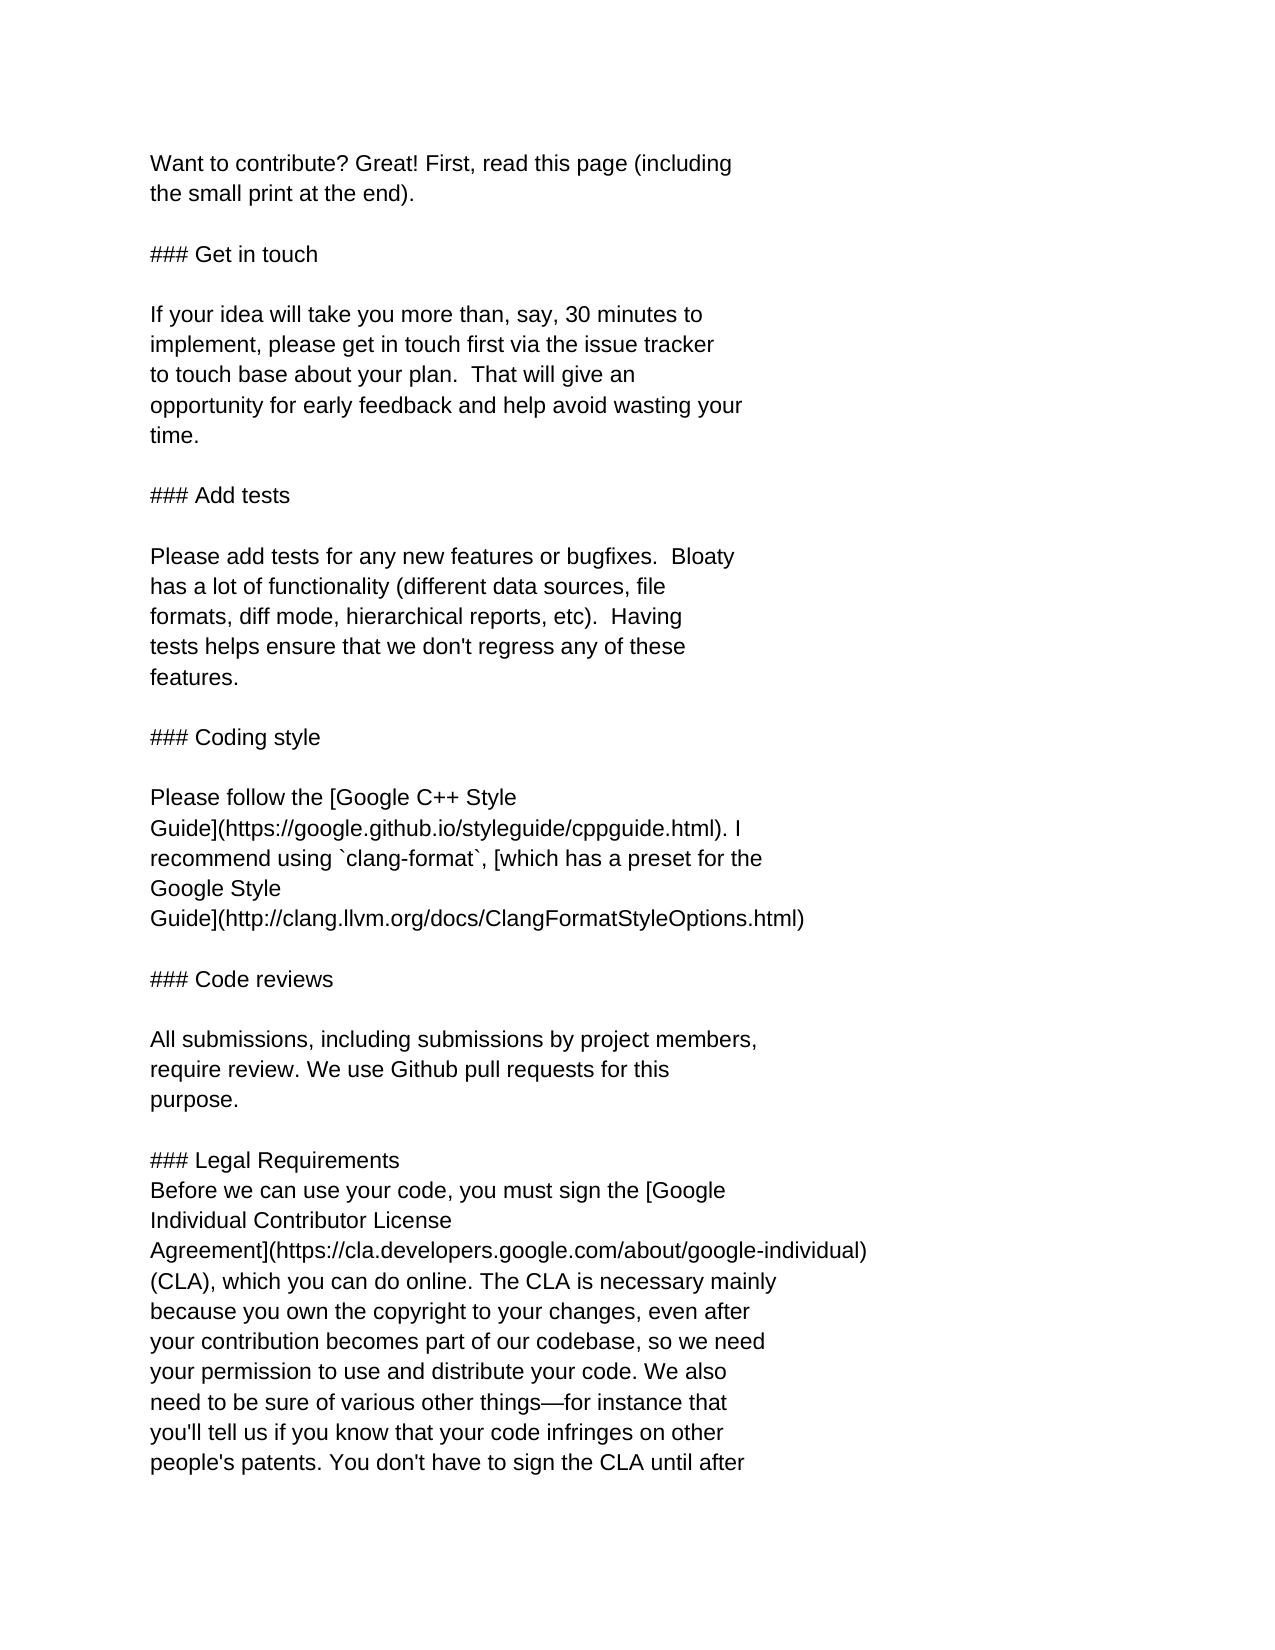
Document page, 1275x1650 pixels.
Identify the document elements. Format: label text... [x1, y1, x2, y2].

text ### Coding style [150, 724, 1125, 750]
text tests helps ensure that we don't regress any of these [150, 633, 1125, 660]
text recommend using `clang-format`, [which has a preset for the [150, 845, 1125, 871]
text time. [150, 422, 1125, 448]
text to touch base about your plan. That will give an [150, 361, 1125, 388]
text formats, diff mode, hierarchical reports, etc). Having [150, 603, 1125, 629]
text Guide](https://google.github.io/styleguide/cppguide.html). I [150, 814, 1125, 841]
text people's patents. You don't have to sign the CLA until after [150, 1449, 1125, 1475]
text ### Get in touch [150, 241, 1125, 267]
text ### Code reviews [150, 966, 1125, 992]
text Individual Contributor License [150, 1207, 1125, 1234]
text Agreement](https://cla.developers.google.com/about/google-individual) [150, 1237, 1125, 1264]
text require review. We use Github pull requests for this [150, 1056, 1125, 1083]
text features. [150, 663, 1125, 690]
text need to be sure of various other things—for instance that [150, 1388, 1125, 1415]
text has a lot of functionality (different data sources, file [150, 573, 1125, 599]
text your contribution becomes part of our codebase, so we need [150, 1328, 1125, 1354]
text All submissions, including submissions by project members, [150, 1026, 1125, 1052]
text Please follow the [Google C++ Style [150, 784, 1125, 811]
text you'll tell us if you know that your code infringes on other [150, 1419, 1125, 1445]
text Google Style [150, 875, 1125, 901]
text your permission to use and distribute your code. We also [150, 1358, 1125, 1385]
text Before we can use your code, you must sign the [Google [150, 1177, 1125, 1203]
text ### Add tests [150, 482, 1125, 509]
text Please add tests for any new features or bugfixes. Bloaty [150, 543, 1125, 569]
text Guide](http://clang.llvm.org/docs/ClangFormatStyleOptions.html) [150, 905, 1125, 932]
text (CLA), which you can do online. The CLA is necessary mainly [150, 1268, 1125, 1294]
text purpose. [150, 1086, 1125, 1113]
text If your idea will take you more than, say, 30 minutes to [150, 301, 1125, 327]
text Want to contribute? Great! First, read this page (including [150, 150, 1125, 176]
text the small print at the end). [150, 180, 1125, 207]
text because you own the copyright to your changes, even after [150, 1298, 1125, 1324]
text implement, please get in touch first via the issue tracker [150, 331, 1125, 358]
text opportunity for early feedback and help avoid wasting your [150, 392, 1125, 418]
text ### Legal Requirements [150, 1147, 1125, 1173]
